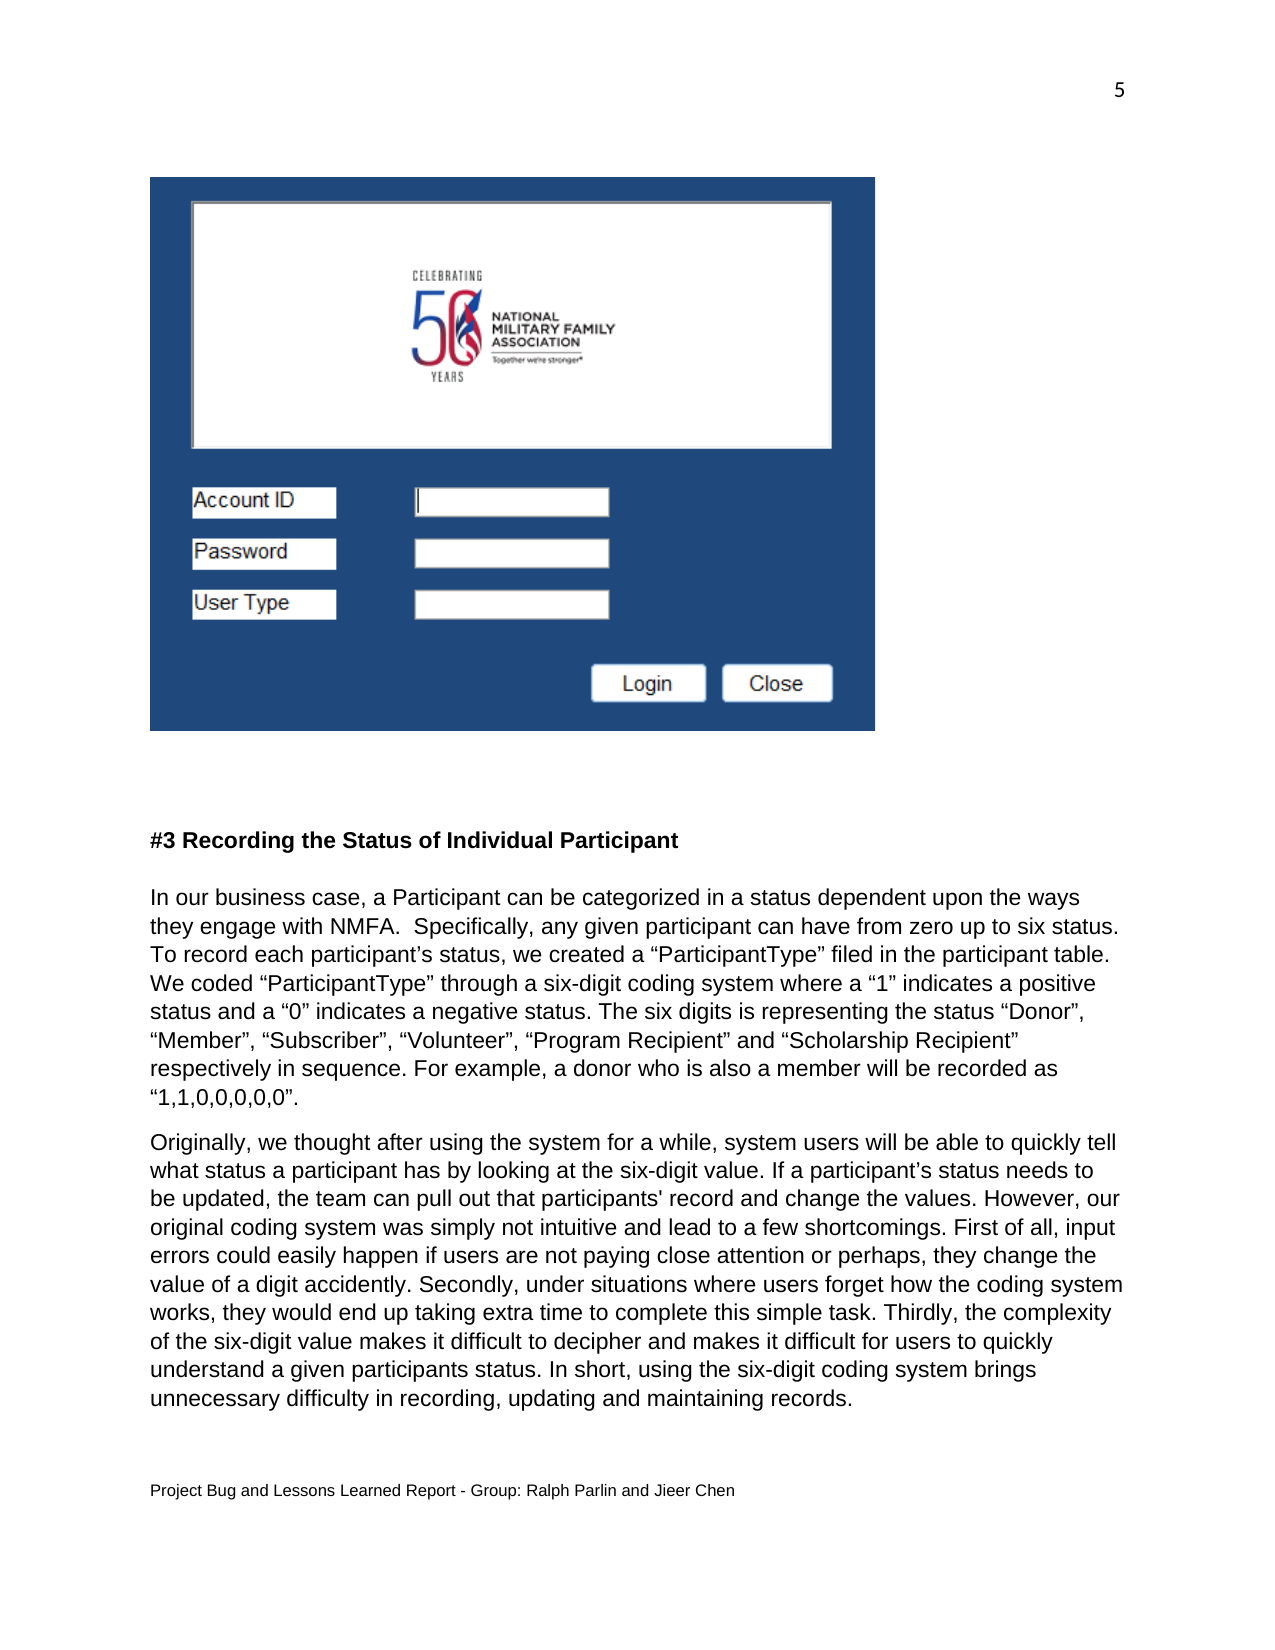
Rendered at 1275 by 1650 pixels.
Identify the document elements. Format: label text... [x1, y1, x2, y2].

text In our business case, a Participant can be categorized in a status dependent upon the ways they engage with NMFA. Specifically, any given participant can have from zero up to six status. To record each participant’s status, we created a “ParticipantType” filed in the participant table. We coded “ParticipantType” through a six-digit coding system where a “1” indicates a positive status and a “0” indicates a negative status. The six digits is representing the status “Donor”, “Member”, “Subscriber”, “Volunteer”, “Program Recipient” and “Scholarship Recipient” respectively in sequence. For example, a donor who is also a member will be recorded as “1,1,0,0,0,0,0”. [150, 884, 1125, 1110]
text Originally, we thought after using the system for a while, system users will be able to quickly tell what status a participant has by looking at the six-digit value. If a participant’s status needs to be updated, the team can pull out that participants' record and change the values. However, our original coding system was simply not intuitive and lead to a few shortcomings. First of all, input errors could easily happen if users are not paying close attention or perhaps, they change the value of a digit accidently. Secondly, under situations where users forget how the coding system works, they would end up taking extra time to complete this simple task. Thirdly, the complexity of the six-digit value makes it difficult to decipher and makes it difficult for users to quickly understand a given participants status. In short, using the six-digit coding system brings unnecessary difficulty in recording, updating and maintaining records. [150, 1128, 1125, 1411]
subtitle #3 Recording the Status of Individual Participant [150, 827, 1125, 854]
picture [150, 177, 876, 731]
